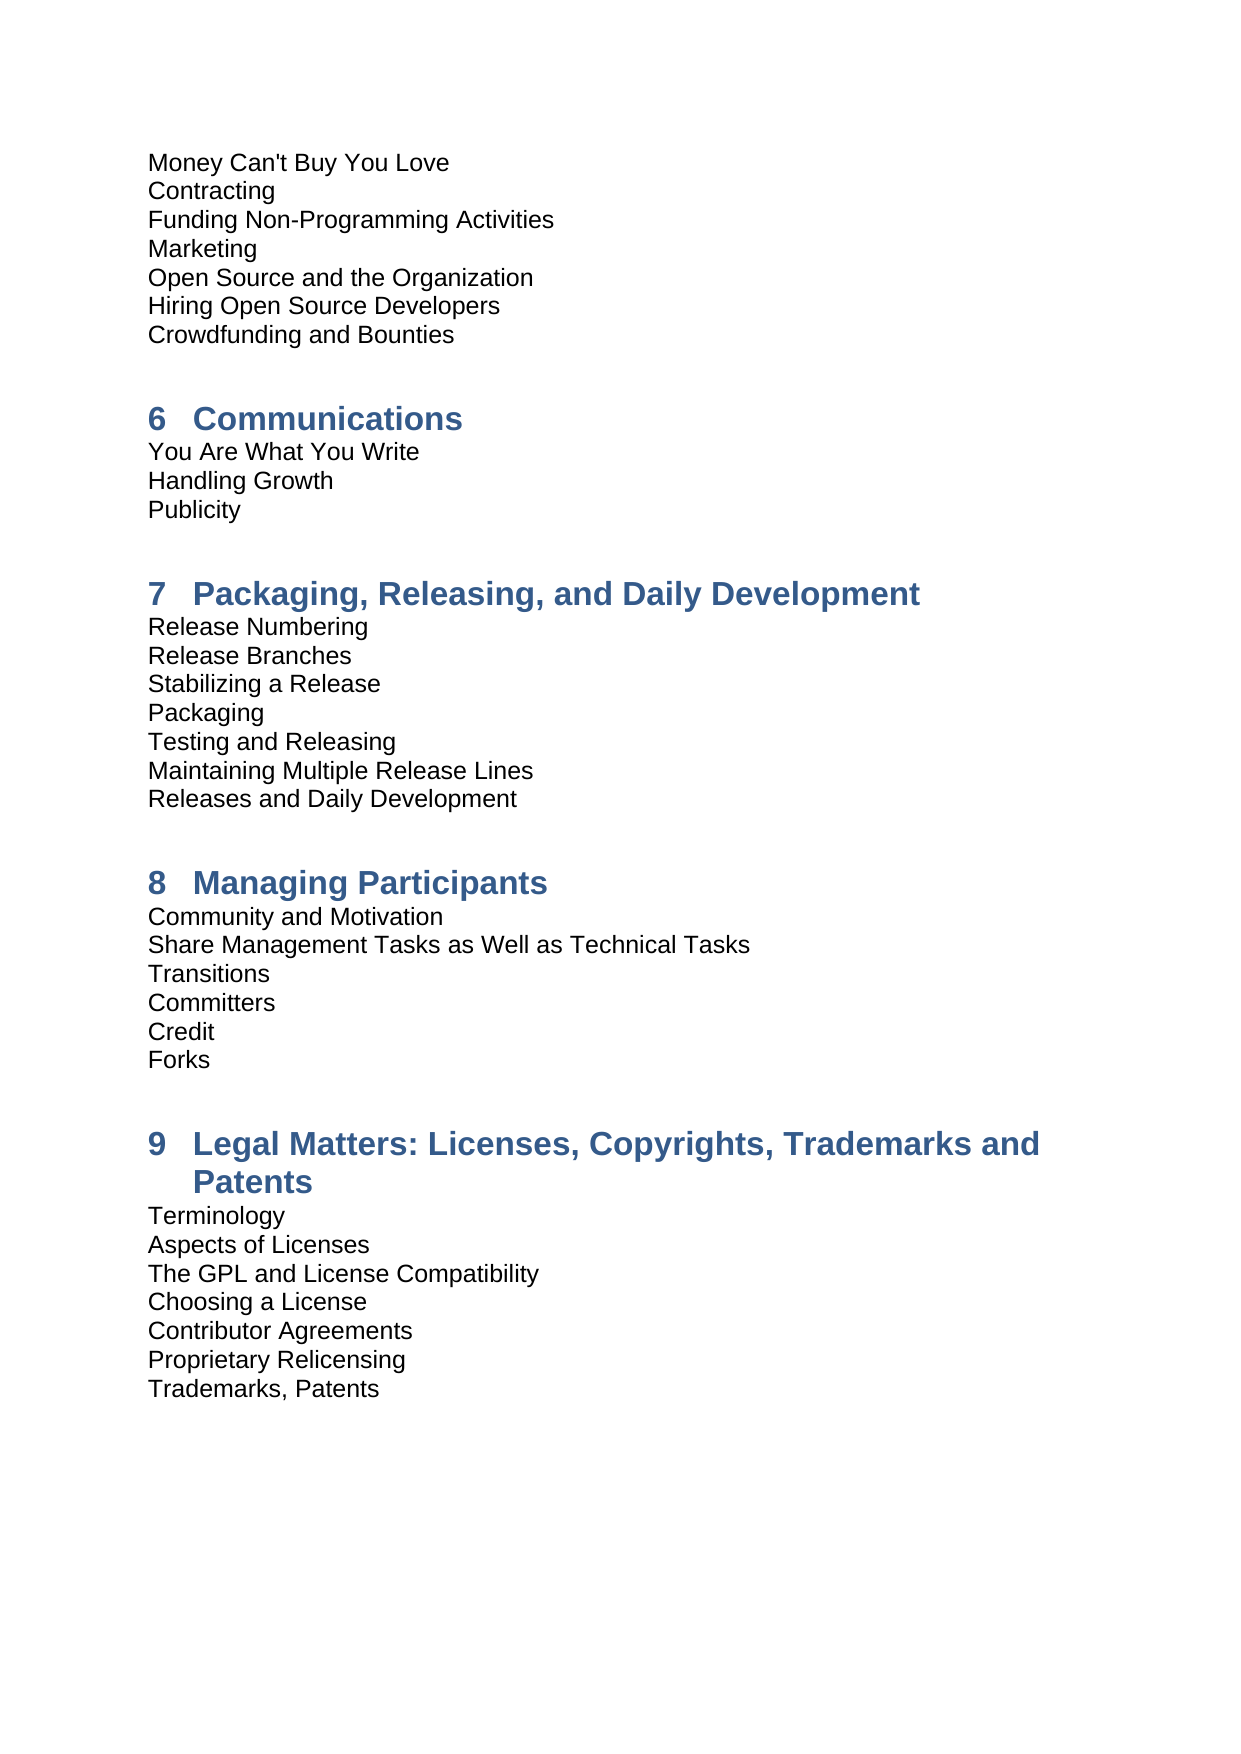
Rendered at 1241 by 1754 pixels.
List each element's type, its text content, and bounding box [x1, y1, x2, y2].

text Open Source and the Organization [148, 263, 1093, 291]
text Hiring Open Source Developers [148, 291, 1093, 320]
text Packaging [148, 698, 1093, 727]
text Forks [148, 1045, 1093, 1074]
text Committers [148, 988, 1093, 1017]
text You Are What You Write [148, 437, 1093, 466]
text Testing and Releasing [148, 727, 1093, 756]
text Stabilizing a Release [148, 669, 1093, 698]
text Contributor Agreements [148, 1316, 1093, 1345]
text Share Management Tasks as Well as Technical Tasks [148, 930, 1093, 959]
text Publicity [148, 495, 1093, 523]
text Release Branches [148, 641, 1093, 669]
text Choosing a License [148, 1287, 1093, 1316]
text Credit [148, 1017, 1093, 1045]
text Terminology [148, 1201, 1093, 1230]
text Marketing [148, 234, 1093, 263]
subtitle Communications [148, 399, 1093, 437]
text The GPL and License Compatibility [148, 1258, 1093, 1287]
text Community and Motivation [148, 902, 1093, 930]
text Money Can't Buy You Love [148, 148, 1093, 176]
text Maintaining Multiple Release Lines [148, 756, 1093, 784]
text Handling Growth [148, 466, 1093, 495]
text Aspects of Licenses [148, 1230, 1093, 1258]
text Release Numbering [148, 612, 1093, 641]
subtitle Managing Participants [148, 863, 1093, 902]
text Trademarks, Patents [148, 1373, 1093, 1402]
text Contracting [148, 176, 1093, 205]
text Transitions [148, 959, 1093, 988]
subtitle Packaging, Releasing, and Daily Development [148, 573, 1093, 612]
text Proprietary Relicensing [148, 1345, 1093, 1373]
text Releases and Daily Development [148, 784, 1093, 813]
text Funding Non-Programming Activities [148, 205, 1093, 234]
text Crowdfunding and Bounties [148, 320, 1093, 349]
subtitle Legal Matters: Licenses, Copyrights, Trademarks and Patents [148, 1124, 1093, 1201]
